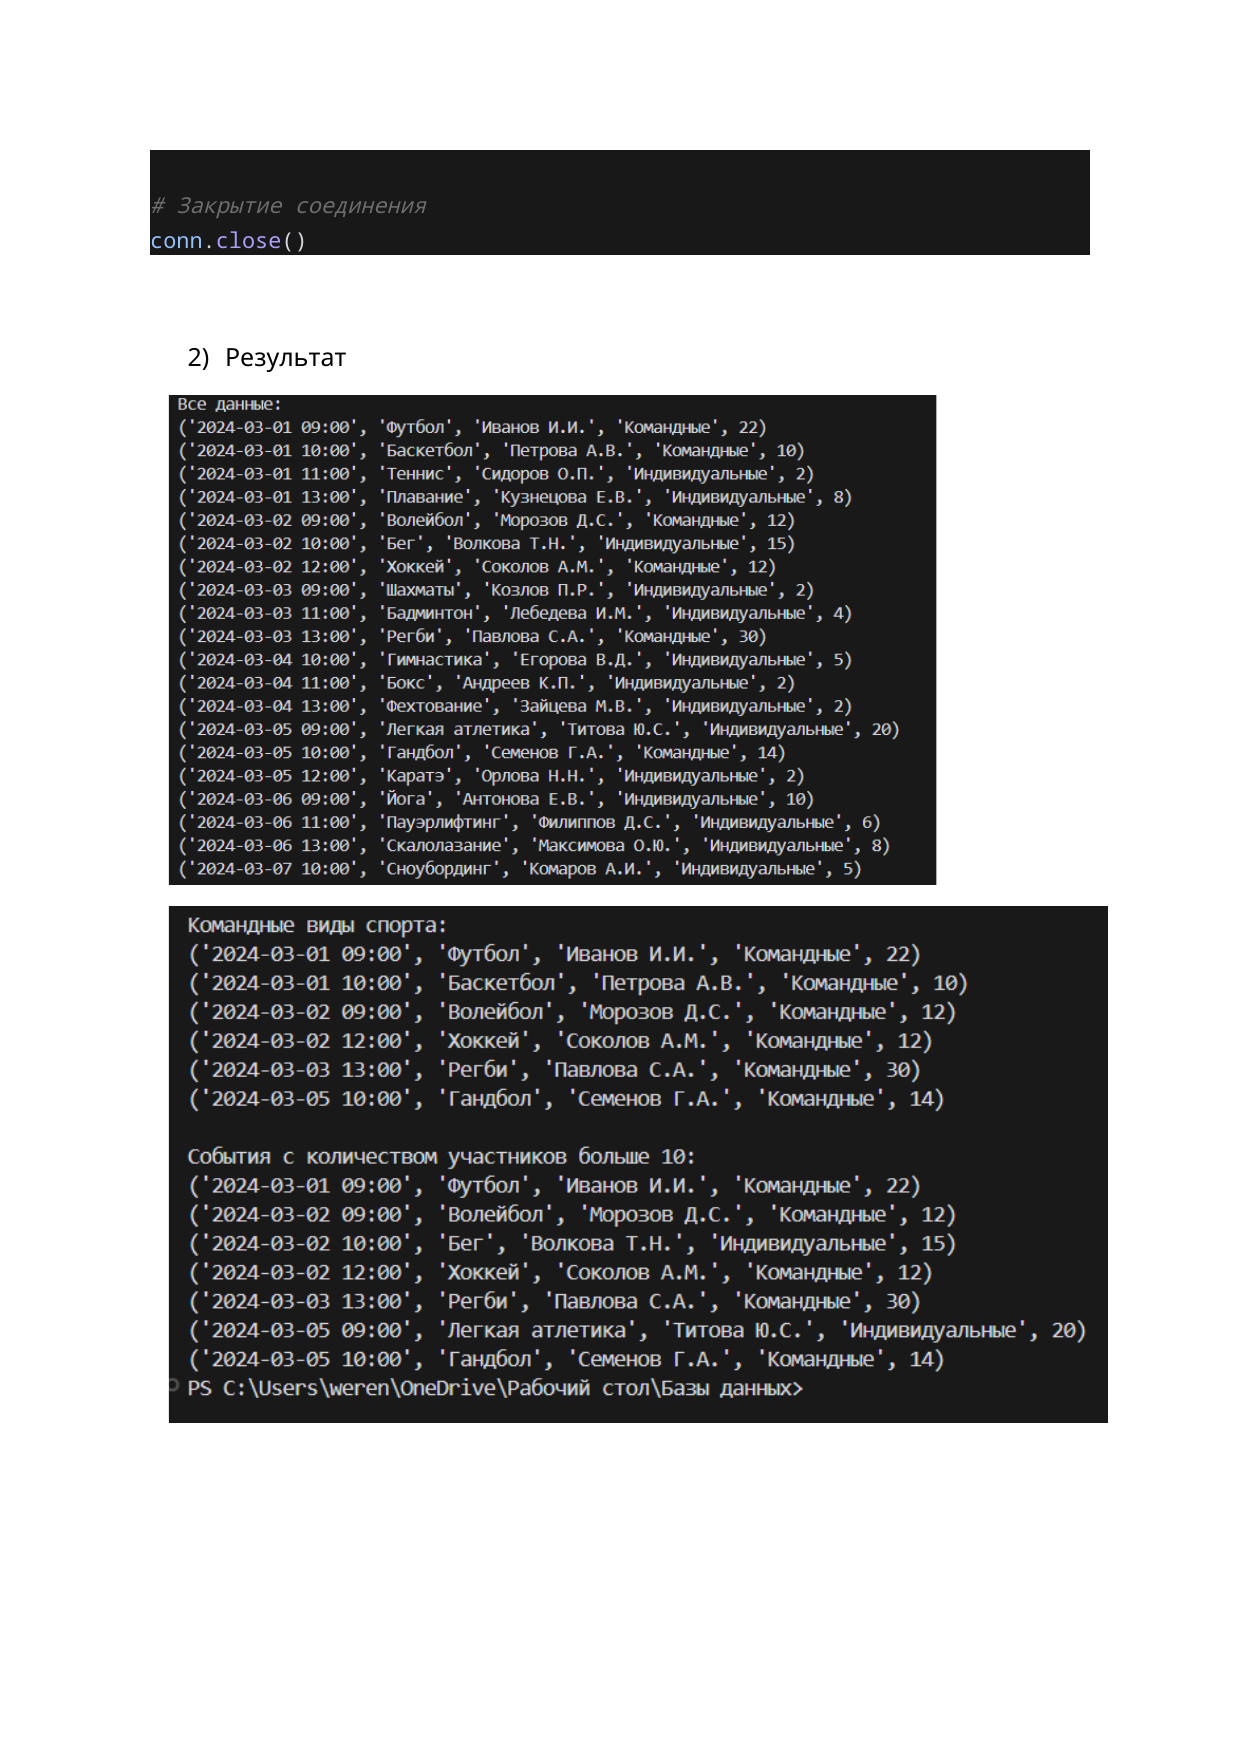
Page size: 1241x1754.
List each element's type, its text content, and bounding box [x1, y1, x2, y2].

text conn.close() [150, 225, 1090, 255]
text # Закрытие соединения [150, 190, 1090, 220]
list Результат [187, 339, 1090, 373]
